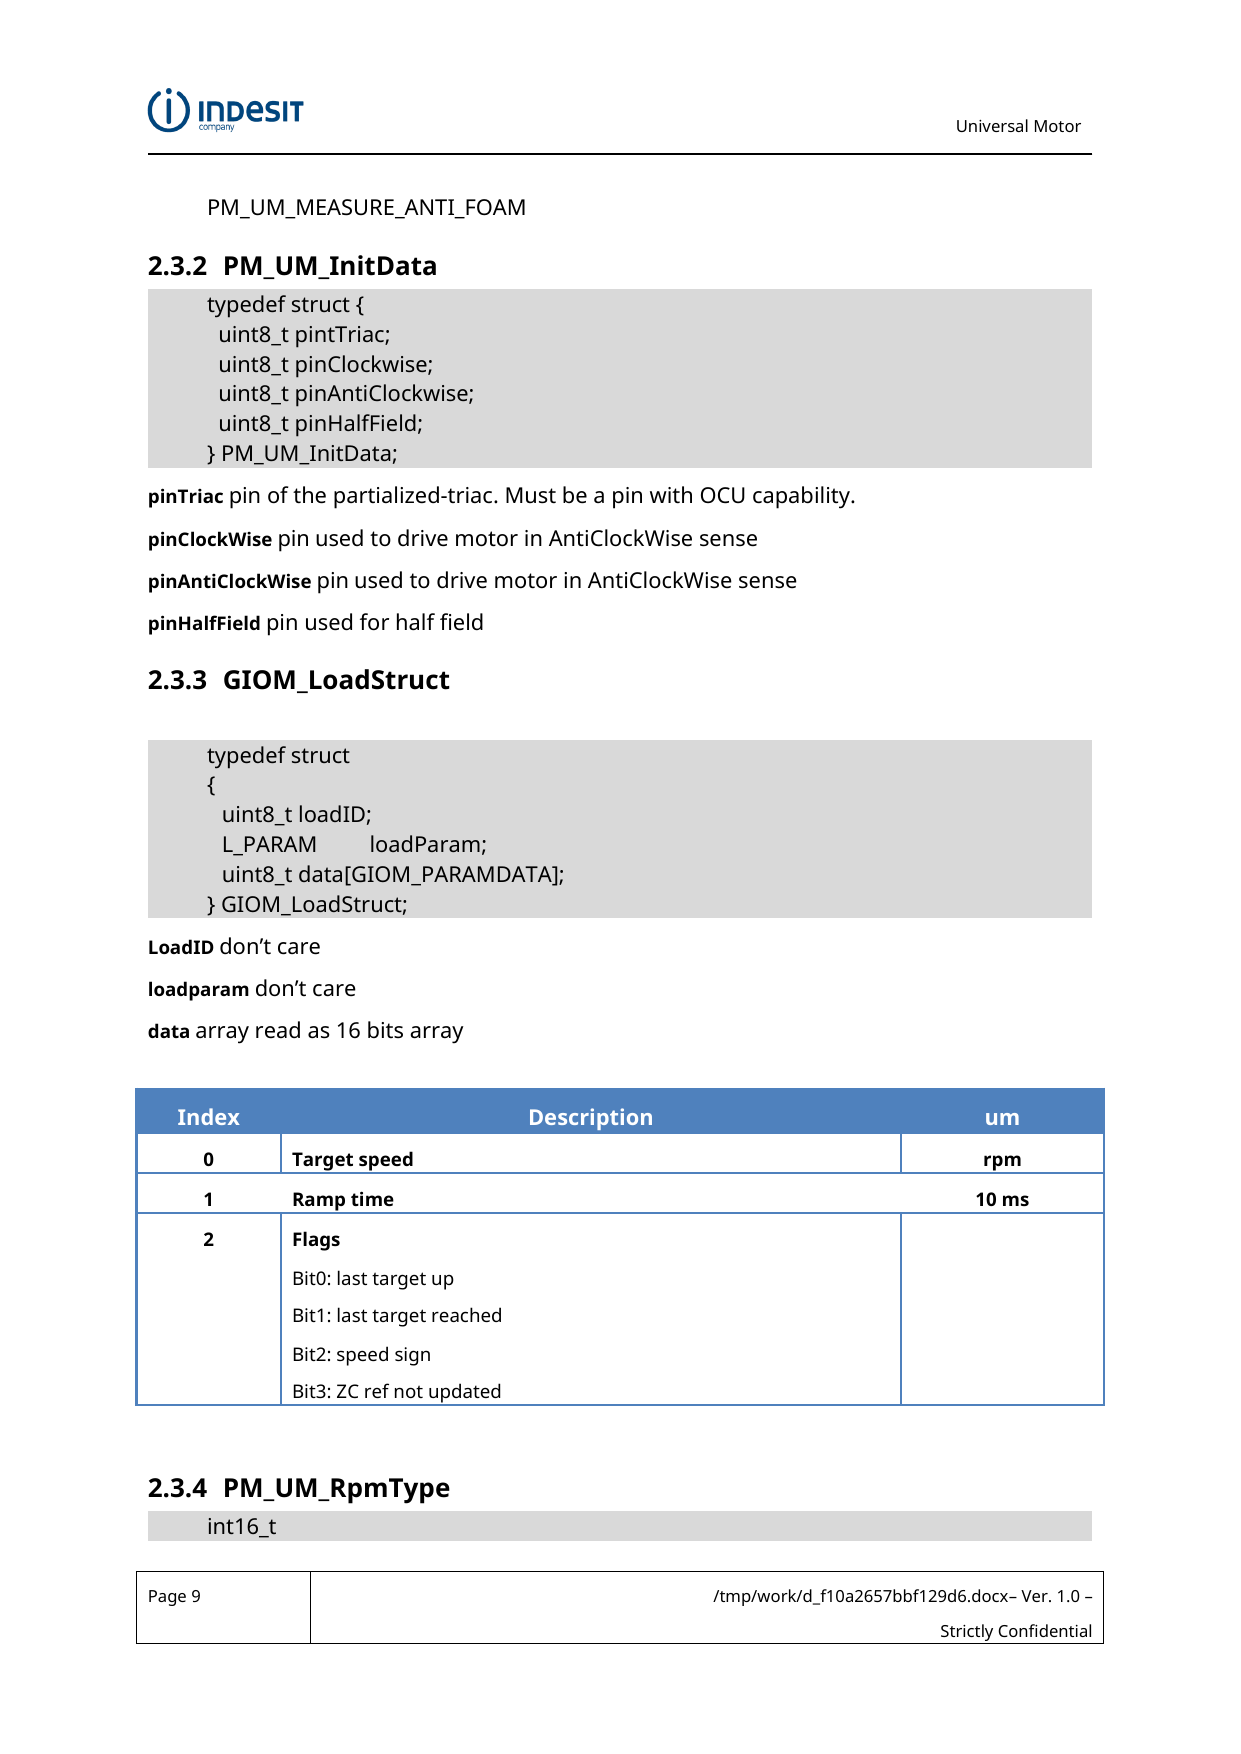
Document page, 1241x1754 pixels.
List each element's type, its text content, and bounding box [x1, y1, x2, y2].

table_header Description [281, 1090, 901, 1132]
text } GIOM_LoadStruct; [148, 889, 1092, 918]
text uint8_t pintTriac; [148, 319, 1092, 348]
text uint8_t data[GIOM_PARAMDATA]; [148, 859, 1092, 889]
table_cell Flags Bit0: last target up Bit1: last target reached Bit2: speed sign Bit3: ZC ref not updated [282, 1214, 900, 1404]
table_cell 0 [138, 1134, 280, 1172]
text data array read as 16 bits array [148, 1016, 1092, 1045]
table_cell Ramp time [281, 1174, 901, 1212]
text uint8_t pinAntiClockwise; [148, 378, 1092, 408]
text pinAntiClockWise pin used to drive motor in AntiClockWise sense [148, 565, 1092, 594]
text L_PARAM loadParam; [148, 829, 1092, 859]
text int16_t [148, 1511, 1092, 1541]
text typedef struct [148, 740, 1092, 769]
table_header Index [138, 1090, 281, 1132]
text typedef struct { [148, 289, 1092, 319]
table_header um [901, 1090, 1103, 1132]
table_cell rpm [902, 1134, 1103, 1172]
table_cell 1 [138, 1174, 281, 1212]
text uint8_t loadID; [148, 799, 1092, 829]
text PM_UM_MEASURE_ANTI_FOAM [148, 192, 1092, 222]
text uint8_t pinHalfField; [148, 408, 1092, 438]
text pinTriac pin of the partialized-triac. Must be a pin with OCU capability. [148, 480, 1092, 510]
table_cell [902, 1214, 1103, 1404]
text loadparam don’t care [148, 973, 1092, 1003]
text { [148, 769, 1092, 799]
text pinHalfField pin used for half field [148, 607, 1092, 637]
table_cell 2 [138, 1214, 280, 1404]
picture [147, 87, 304, 133]
subtitle GIOM_LoadStruct [148, 662, 1092, 697]
text uint8_t pinClockwise; [148, 348, 1092, 378]
table_cell 10 ms [901, 1174, 1103, 1212]
subtitle PM_UM_RpmType [148, 1469, 1092, 1505]
subtitle PM_UM_InitData [148, 247, 1092, 283]
text pinClockWise pin used to drive motor in AntiClockWise sense [148, 522, 1092, 552]
table_cell Target speed [282, 1134, 900, 1172]
text LoadID don’t care [148, 931, 1092, 961]
text } PM_UM_InitData; [148, 438, 1092, 468]
